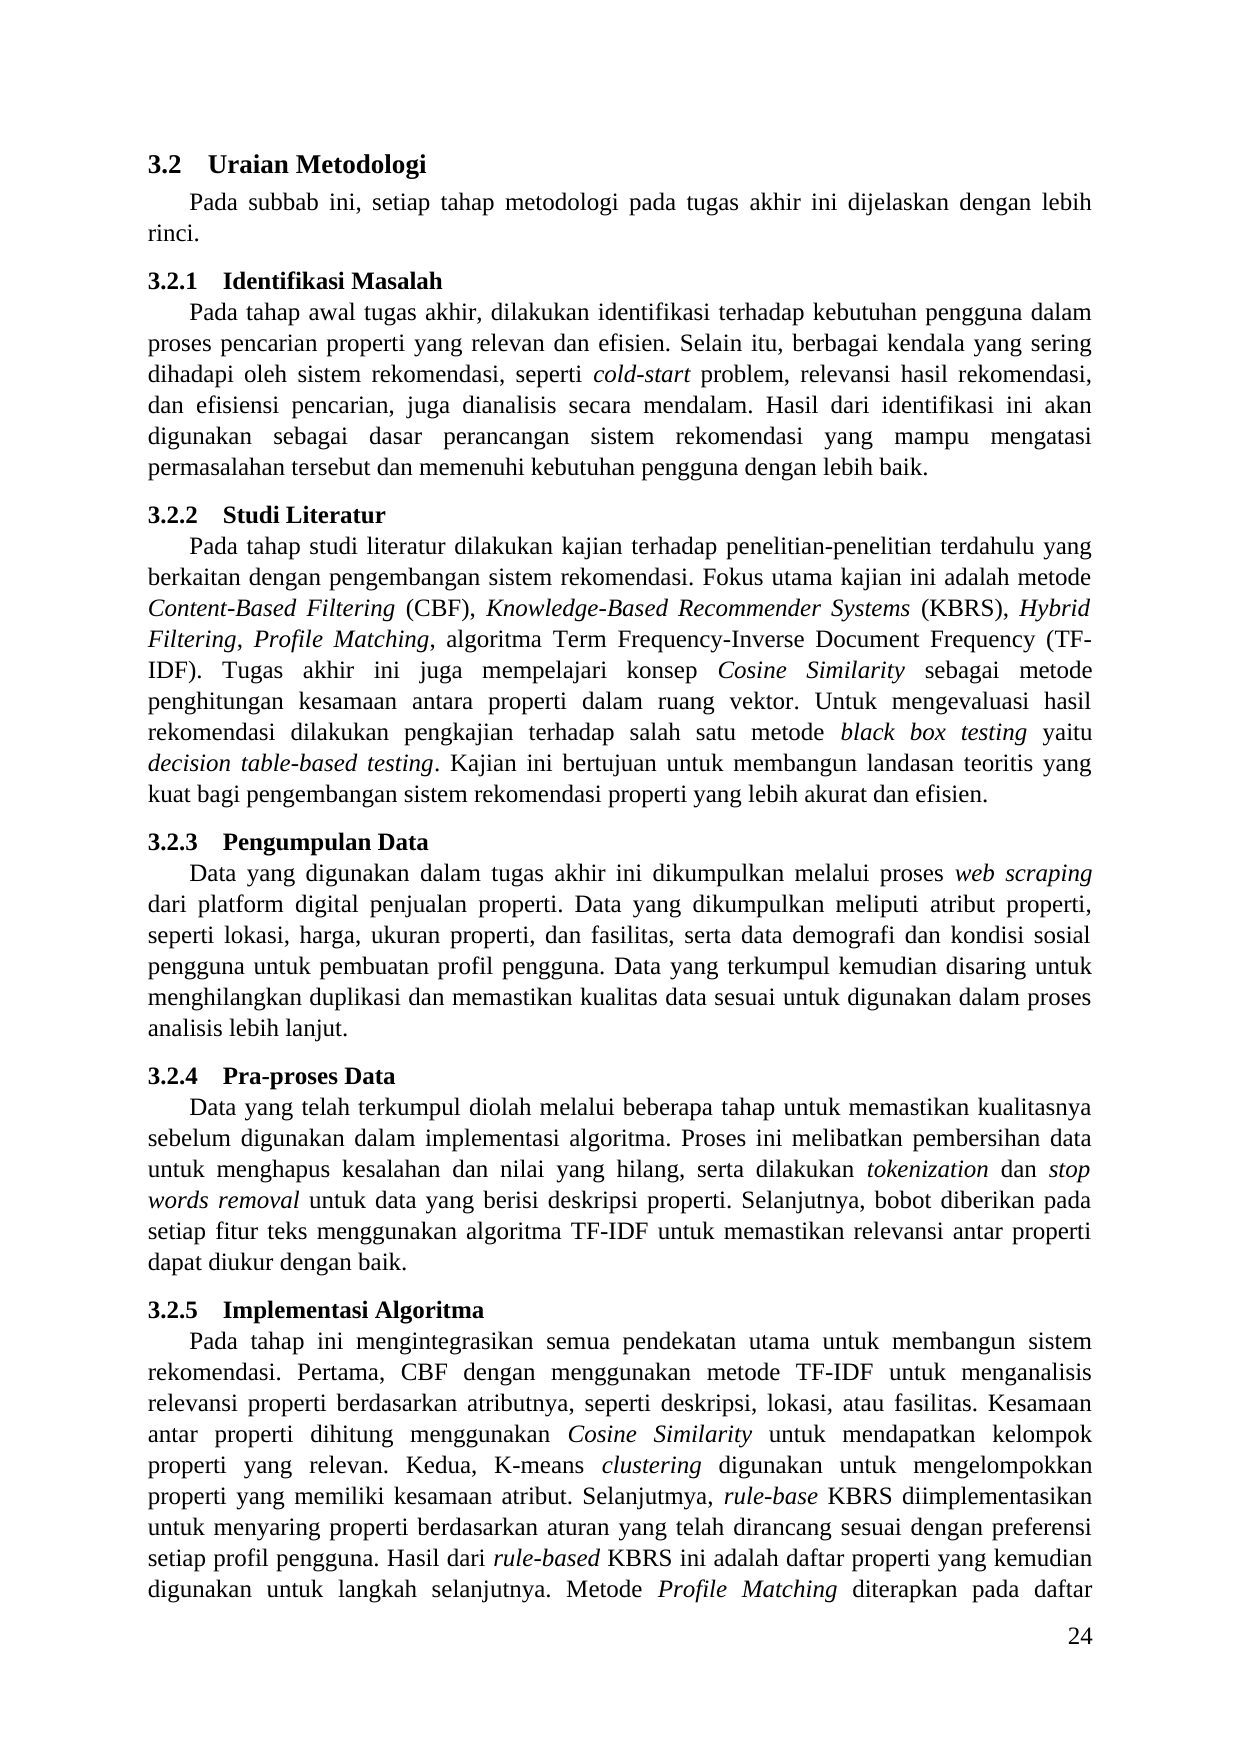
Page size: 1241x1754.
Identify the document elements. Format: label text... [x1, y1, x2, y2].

subtitle Pra-proses Data [148, 1061, 1092, 1090]
subtitle Identifikasi Masalah [148, 266, 1092, 295]
subtitle Pengumpulan Data [148, 827, 1092, 856]
subtitle Studi Literatur [148, 500, 1092, 529]
text Pada tahap awal tugas akhir, dilakukan identifikasi terhadap kebutuhan pengguna dalam proses pencarian properti yang relevan dan efisien. Selain itu, berbagai kendala yang sering dihadapi oleh sistem rekomendasi, seperti cold-start problem, relevansi hasil rekomendasi, dan efisiensi pencarian, juga dianalisis secara mendalam. Hasil dari identifikasi ini akan digunakan sebagai dasar perancangan sistem rekomendasi yang mampu mengatasi permasalahan tersebut dan memenuhi kebutuhan pengguna dengan lebih baik. [148, 297, 1092, 481]
text Pada tahap studi literatur dilakukan kajian terhadap penelitian-penelitian terdahulu yang berkaitan dengan pengembangan sistem rekomendasi. Fokus utama kajian ini adalah metode Content-Based Filtering (CBF), Knowledge-Based Recommender Systems (KBRS), Hybrid Filtering, Profile Matching, algoritma Term Frequency-Inverse Document Frequency (TF-IDF). Tugas akhir ini juga mempelajari konsep Cosine Similarity sebagai metode penghitungan kesamaan antara properti dalam ruang vektor. Untuk mengevaluasi hasil rekomendasi dilakukan pengkajian terhadap salah satu metode black box testing yaitu decision table-based testing. Kajian ini bertujuan untuk membangun landasan teoritis yang kuat bagi pengembangan sistem rekomendasi properti yang lebih akurat dan efisien. [148, 531, 1092, 808]
subtitle Uraian Metodologi [148, 148, 1092, 179]
text Data yang digunakan dalam tugas akhir ini dikumpulkan melalui proses web scraping dari platform digital penjualan properti. Data yang dikumpulkan meliputi atribut properti, seperti lokasi, harga, ukuran properti, dan fasilitas, serta data demografi dan kondisi sosial pengguna untuk pembuatan profil pengguna. Data yang terkumpul kemudian disaring untuk menghilangkan duplikasi dan memastikan kualitas data sesuai untuk digunakan dalam proses analisis lebih lanjut. [148, 858, 1092, 1042]
text Pada subbab ini, setiap tahap metodologi pada tugas akhir ini dijelaskan dengan lebih rinci. [148, 187, 1092, 247]
text Data yang telah terkumpul diolah melalui beberapa tahap untuk memastikan kualitasnya sebelum digunakan dalam implementasi algoritma. Proses ini melibatkan pembersihan data untuk menghapus kesalahan dan nilai yang hilang, serta dilakukan tokenization dan stop words removal untuk data yang berisi deskripsi properti. Selanjutnya, bobot diberikan pada setiap fitur teks menggunakan algoritma TF-IDF untuk memastikan relevansi antar properti dapat diukur dengan baik. [148, 1092, 1092, 1276]
subtitle Implementasi Algoritma [148, 1295, 1092, 1324]
